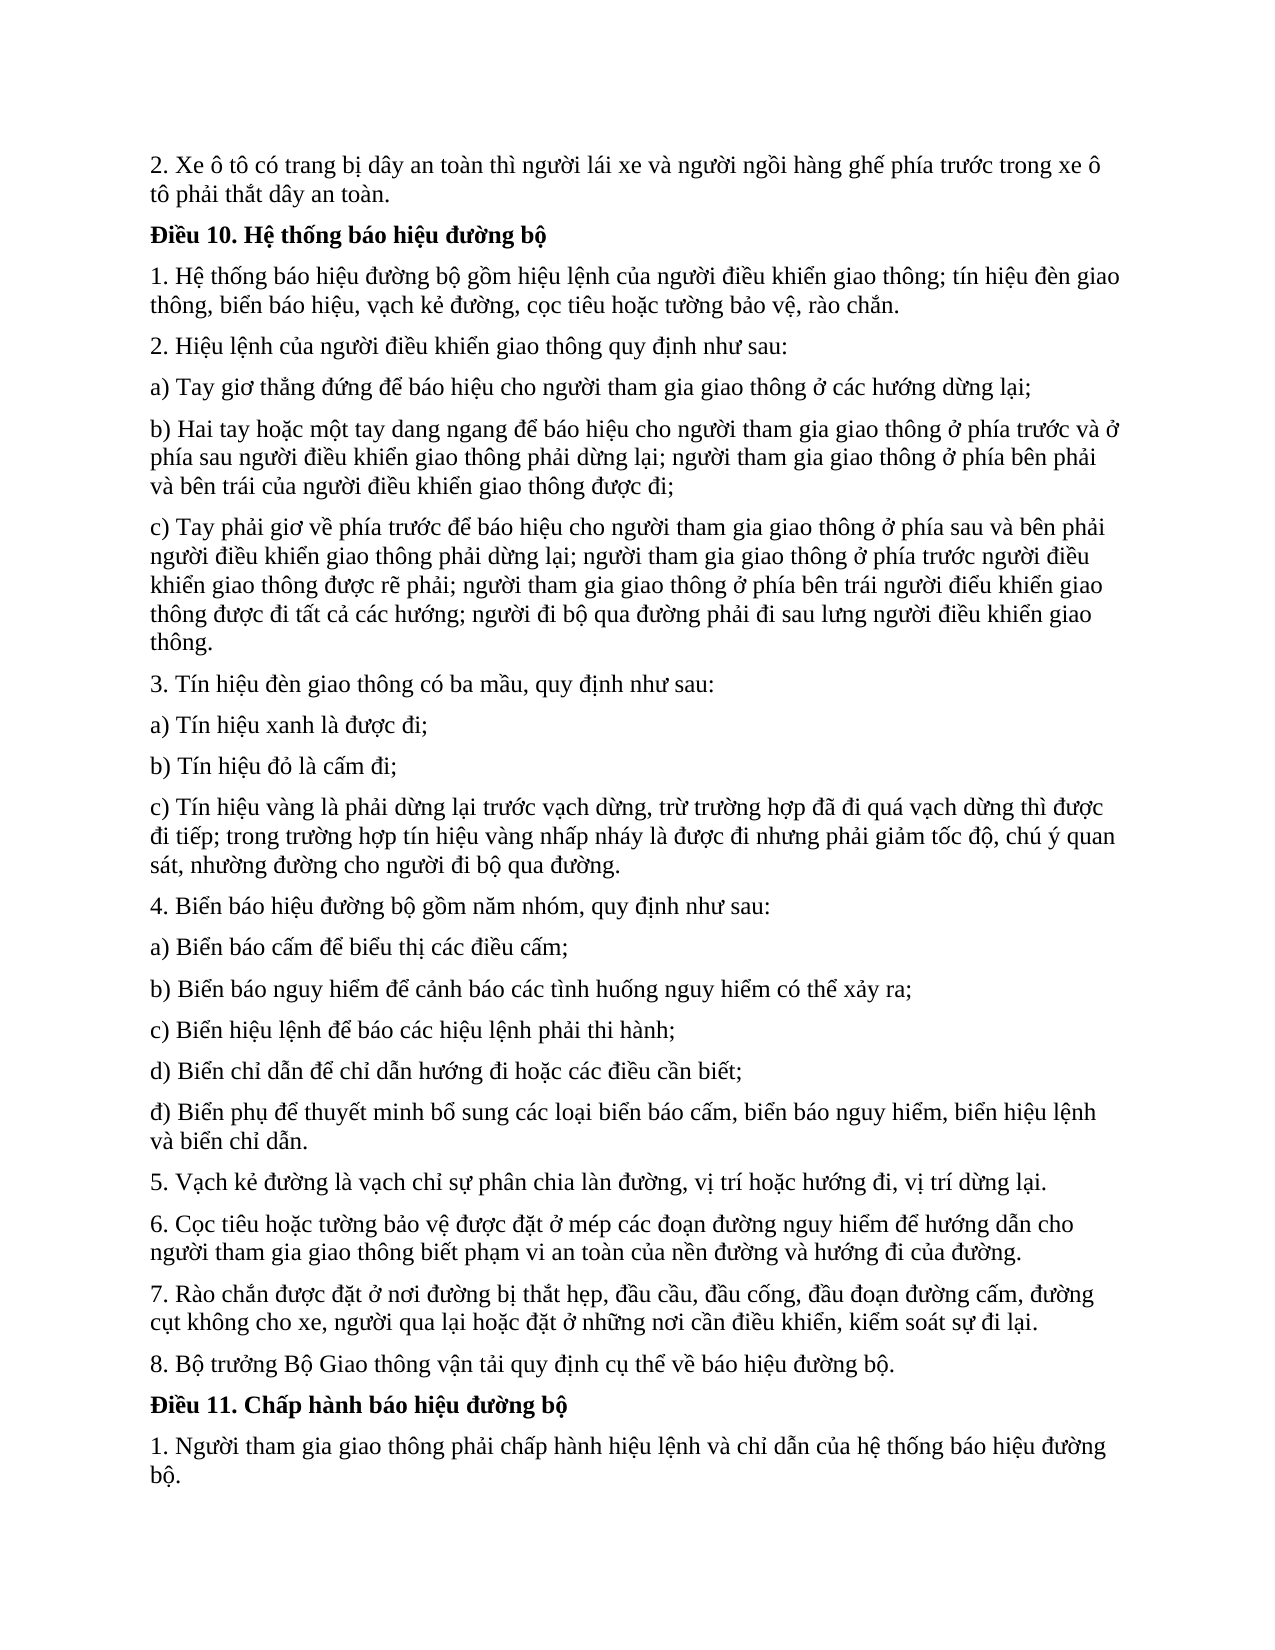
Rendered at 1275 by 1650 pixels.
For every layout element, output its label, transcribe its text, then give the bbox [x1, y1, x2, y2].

text 3. Tín hiệu đèn giao thông có ba mầu, quy định như sau: [150, 669, 1125, 697]
text 1. Người tham gia giao thông phải chấp hành hiệu lệnh và chỉ dẫn của hệ thống báo hiệu đường bộ. [150, 1431, 1125, 1489]
text 1. Hệ thống báo hiệu đường bộ gồm hiệu lệnh của người điều khiển giao thông; tín hiệu đèn giao thông, biển báo hiệu, vạch kẻ đường, cọc tiêu hoặc tường bảo vệ, rào chắn. [150, 261, 1125, 319]
text 8. Bộ trưởng Bộ Giao thông vận tải quy định cụ thể về báo hiệu đường bộ. [150, 1349, 1125, 1377]
text đ) Biển phụ để thuyết minh bổ sung các loại biển báo cấm, biển báo nguy hiểm, biển hiệu lệnh và biển chỉ dẫn. [150, 1097, 1125, 1155]
text 4. Biển báo hiệu đường bộ gồm năm nhóm, quy định như sau: [150, 891, 1125, 920]
text c) Tay phải giơ về phía trước để báo hiệu cho người tham gia giao thông ở phía sau và bên phải người điều khiển giao thông phải dừng lại; người tham gia giao thông ở phía trước người điều khiển giao thông được rẽ phải; người tham gia giao thông ở phía bên trái người điểu khiển giao thông được đi tất cả các hướng; người đi bộ qua đường phải đi sau lưng người điều khiển giao thông. [150, 512, 1125, 656]
text Điều 11. Chấp hành báo hiệu đường bộ [150, 1390, 1125, 1419]
text a) Biển báo cấm để biểu thị các điều cấm; [150, 932, 1125, 961]
text 6. Cọc tiêu hoặc tường bảo vệ được đặt ở mép các đoạn đường nguy hiểm để hướng dẫn cho người tham gia giao thông biết phạm vi an toàn của nền đường và hướng đi của đường. [150, 1209, 1125, 1266]
text d) Biển chỉ dẫn để chỉ dẫn hướng đi hoặc các điều cần biết; [150, 1056, 1125, 1085]
text b) Biển báo nguy hiểm để cảnh báo các tình huống nguy hiểm có thể xảy ra; [150, 974, 1125, 1002]
text a) Tín hiệu xanh là được đi; [150, 710, 1125, 739]
text a) Tay giơ thẳng đứng để báo hiệu cho người tham gia giao thông ở các hướng dừng lại; [150, 372, 1125, 401]
text 2. Xe ô tô có trang bị dây an toàn thì người lái xe và người ngồi hàng ghế phía trước trong xe ô tô phải thắt dây an toàn. [150, 150, 1125, 207]
text c) Biển hiệu lệnh để báo các hiệu lệnh phải thi hành; [150, 1015, 1125, 1044]
text b) Hai tay hoặc một tay dang ngang để báo hiệu cho người tham gia giao thông ở phía trước và ở phía sau người điều khiển giao thông phải dừng lại; người tham gia giao thông ở phía bên phải và bên trái của người điều khiển giao thông được đi; [150, 414, 1125, 500]
text 7. Rào chắn được đặt ở nơi đường bị thắt hẹp, đầu cầu, đầu cống, đầu đoạn đường cấm, đường cụt không cho xe, người qua lại hoặc đặt ở những nơi cần điều khiển, kiểm soát sự đi lại. [150, 1279, 1125, 1336]
text Điều 10. Hệ thống báo hiệu đường bộ [150, 220, 1125, 249]
text c) Tín hiệu vàng là phải dừng lại trước vạch dừng, trừ trường hợp đã đi quá vạch dừng thì được đi tiếp; trong trường hợp tín hiệu vàng nhấp nháy là được đi nhưng phải giảm tốc độ, chú ý quan sát, nhường đường cho người đi bộ qua đường. [150, 792, 1125, 879]
text 2. Hiệu lệnh của người điều khiển giao thông quy định như sau: [150, 331, 1125, 360]
text b) Tín hiệu đỏ là cấm đi; [150, 751, 1125, 780]
text 5. Vạch kẻ đường là vạch chỉ sự phân chia làn đường, vị trí hoặc hướng đi, vị trí dừng lại. [150, 1167, 1125, 1196]
